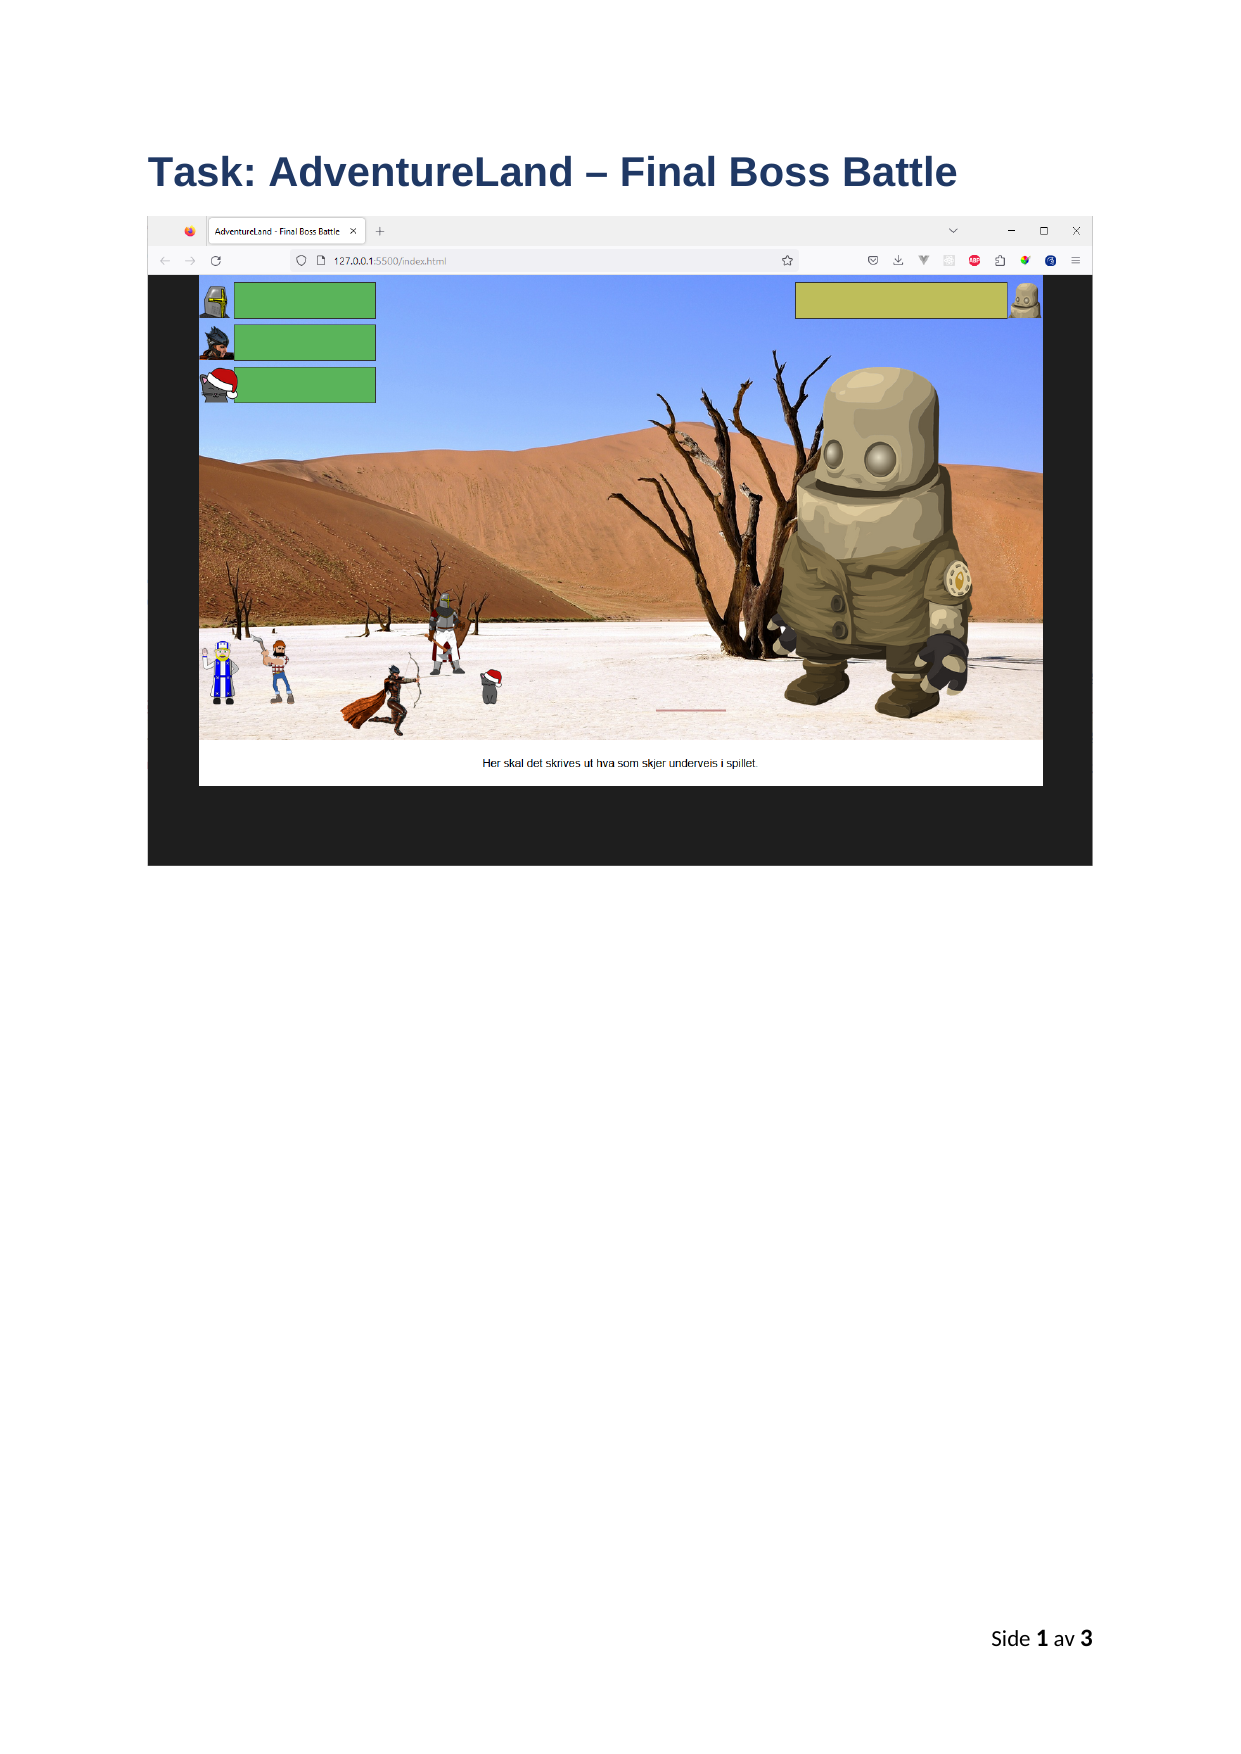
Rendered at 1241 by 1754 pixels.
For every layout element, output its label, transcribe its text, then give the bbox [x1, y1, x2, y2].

text Task: AdventureLand – Final Boss Battle [148, 148, 1093, 196]
picture [147, 216, 1093, 866]
